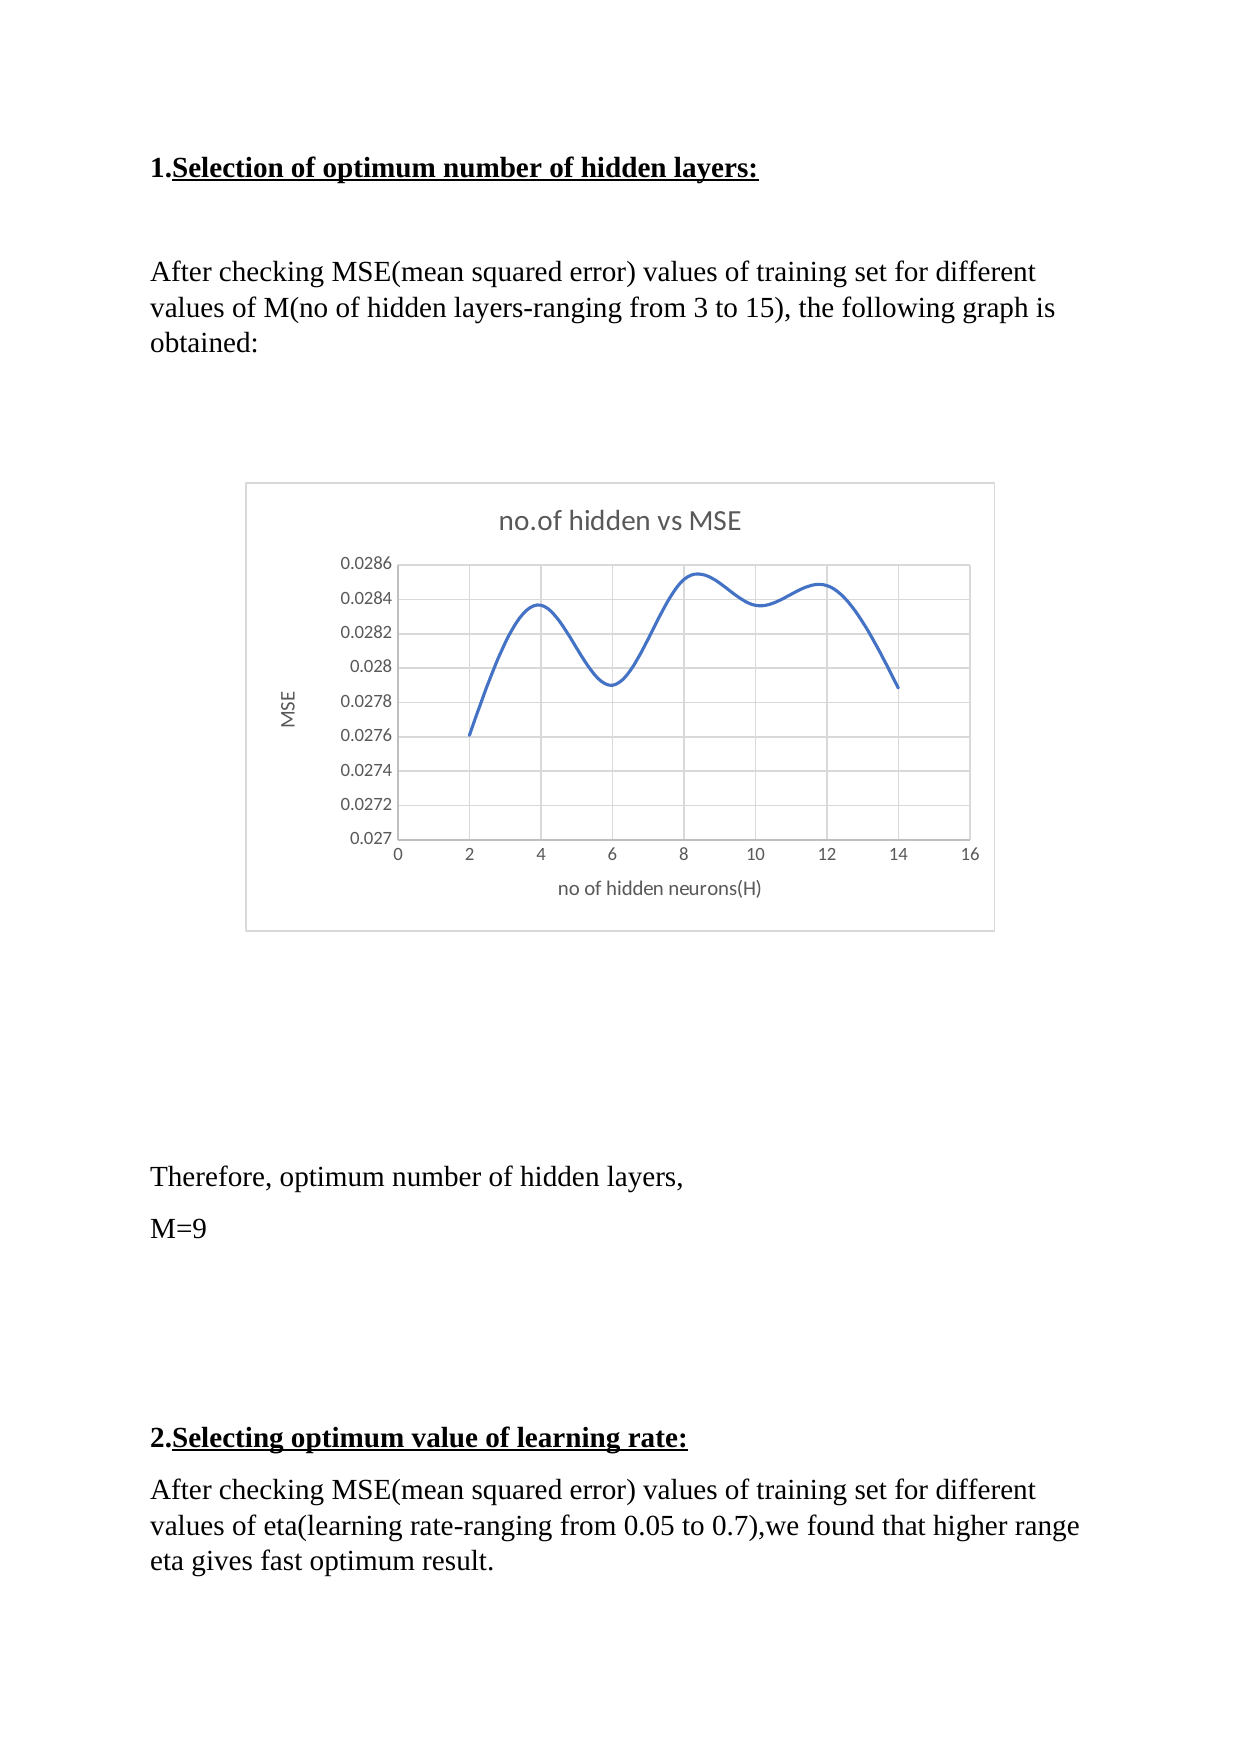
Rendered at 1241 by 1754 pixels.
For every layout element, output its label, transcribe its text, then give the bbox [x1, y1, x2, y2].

text M=9 [150, 1211, 1090, 1245]
text 1.Selection of optimum number of hidden layers: [150, 150, 1090, 183]
text After checking MSE(mean squared error) values of training set for different values of eta(learning rate-ranging from 0.05 to 0.7),we found that higher range eta gives fast optimum result. [150, 1472, 1090, 1577]
text 2.Selecting optimum value of learning rate: [150, 1420, 1090, 1453]
text Therefore, optimum number of hidden layers, [150, 1159, 1090, 1193]
text After checking MSE(mean squared error) values of training set for different values of M(no of hidden layers-ranging from 3 to 15), the following graph is obtained: [150, 254, 1090, 359]
